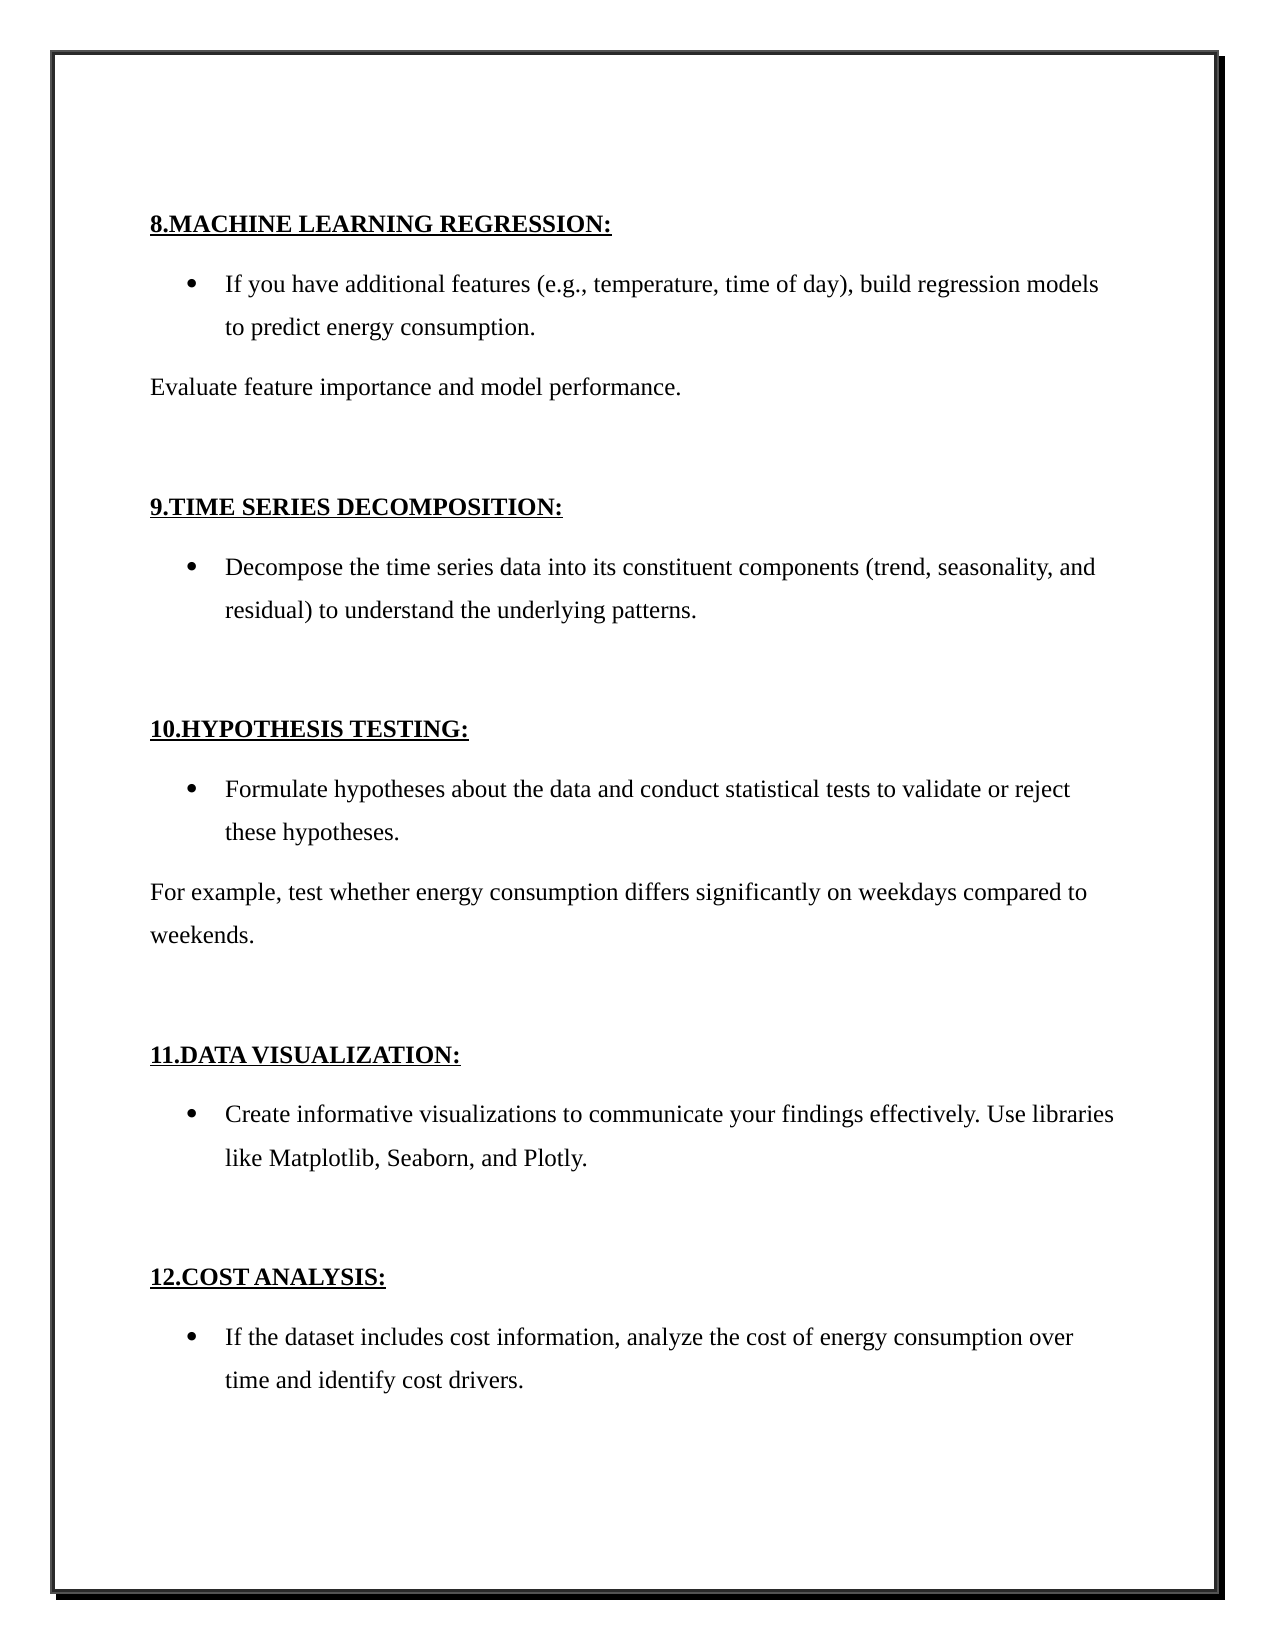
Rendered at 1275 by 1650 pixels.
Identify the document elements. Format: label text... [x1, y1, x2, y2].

text Evaluate feature importance and model performance. [150, 372, 1119, 401]
text 8.MACHINE LEARNING REGRESSION: [150, 209, 1119, 238]
text 12.COST ANALYSIS: [150, 1262, 1119, 1291]
text For example, test whether energy consumption differs significantly on weekdays compared to weekends. [150, 877, 1119, 949]
list If the dataset includes cost information, analyze the cost of energy consumption over time and identify cost drivers. [187, 1322, 1119, 1394]
list Decompose the time series data into its constituent components (trend, seasonality, and residual) to understand the underlying patterns. [187, 552, 1119, 623]
text 10.HYPOTHESIS TESTING: [150, 714, 1119, 743]
list Formulate hypotheses about the data and conduct statistical tests to validate or reject these hypotheses. [187, 774, 1119, 846]
text 11.DATA VISUALIZATION: [150, 1040, 1119, 1068]
text 9.TIME SERIES DECOMPOSITION: [150, 492, 1119, 521]
list If you have additional features (e.g., temperature, time of day), build regression models to predict energy consumption. [187, 269, 1119, 341]
list Create informative visualizations to communicate your findings effectively. Use libraries like Matplotlib, Seaborn, and Plotly. [187, 1099, 1119, 1171]
